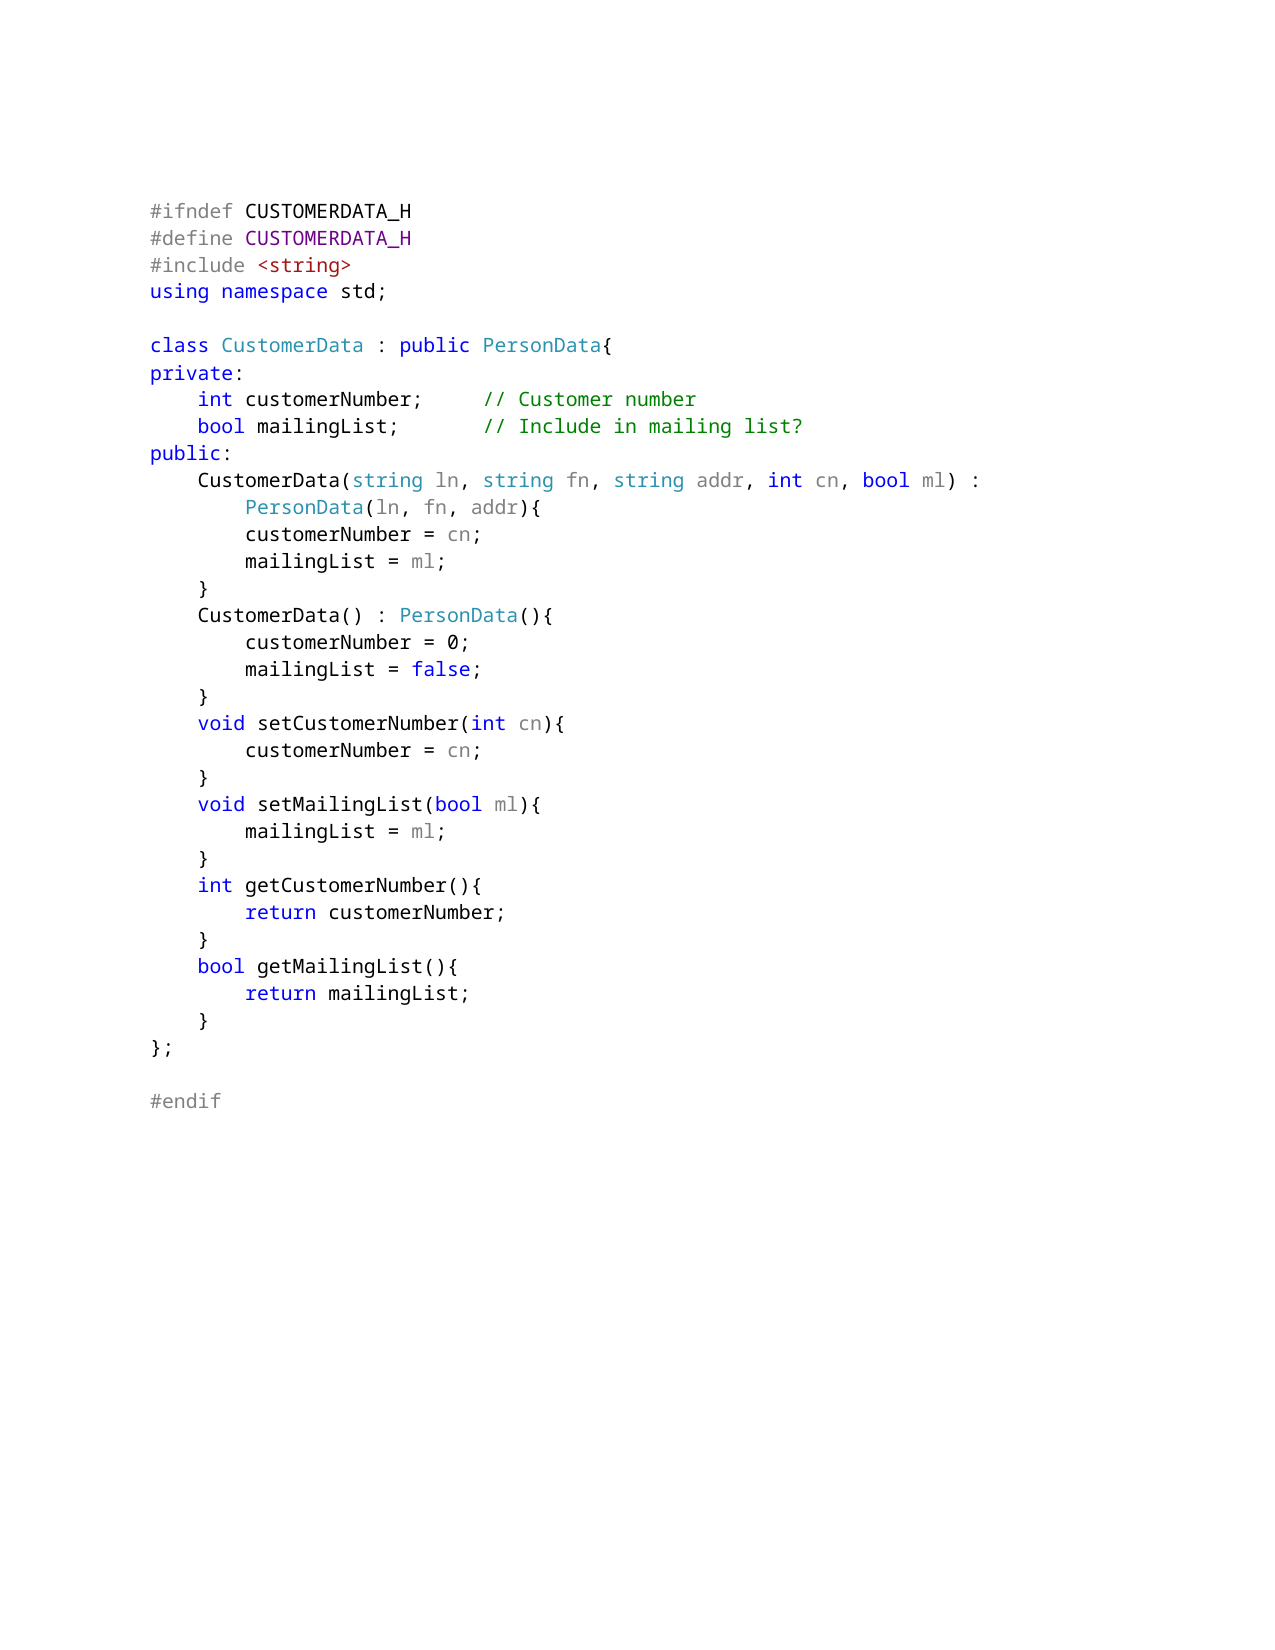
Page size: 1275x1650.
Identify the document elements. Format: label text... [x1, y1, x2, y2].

text return mailingList; [150, 979, 1125, 1006]
text void setCustomerNumber(int cn){ [150, 709, 1125, 736]
text #define CUSTOMERDATA_H [150, 224, 1125, 251]
text } [150, 574, 1125, 602]
text customerNumber = 0; [150, 628, 1125, 656]
text mailingList = ml; [150, 817, 1125, 844]
text return customerNumber; [150, 898, 1125, 925]
text #ifndef CUSTOMERDATA_H [150, 197, 1125, 224]
text #include <string> [150, 251, 1125, 278]
text } [150, 1006, 1125, 1033]
text int customerNumber; // Customer number [150, 386, 1125, 413]
text mailingList = ml; [150, 548, 1125, 574]
text CustomerData() : PersonData(){ [150, 602, 1125, 628]
text } [150, 763, 1125, 790]
text customerNumber = cn; [150, 736, 1125, 763]
text bool getMailingList(){ [150, 952, 1125, 979]
text PersonData(ln, fn, addr){ [150, 494, 1125, 521]
text void setMailingList(bool ml){ [150, 790, 1125, 817]
text } [150, 682, 1125, 709]
text bool mailingList; // Include in mailing list? [150, 413, 1125, 440]
text using namespace std; [150, 278, 1125, 305]
text } [150, 925, 1125, 952]
text class CustomerData : public PersonData{ [150, 332, 1125, 359]
text #endif [150, 1087, 1125, 1114]
text }; [150, 1033, 1125, 1060]
text CustomerData(string ln, string fn, string addr, int cn, bool ml) : [150, 467, 1125, 494]
text customerNumber = cn; [150, 521, 1125, 548]
text public: [150, 440, 1125, 467]
text int getCustomerNumber(){ [150, 871, 1125, 898]
text private: [150, 359, 1125, 386]
text } [150, 844, 1125, 871]
text mailingList = false; [150, 656, 1125, 682]
